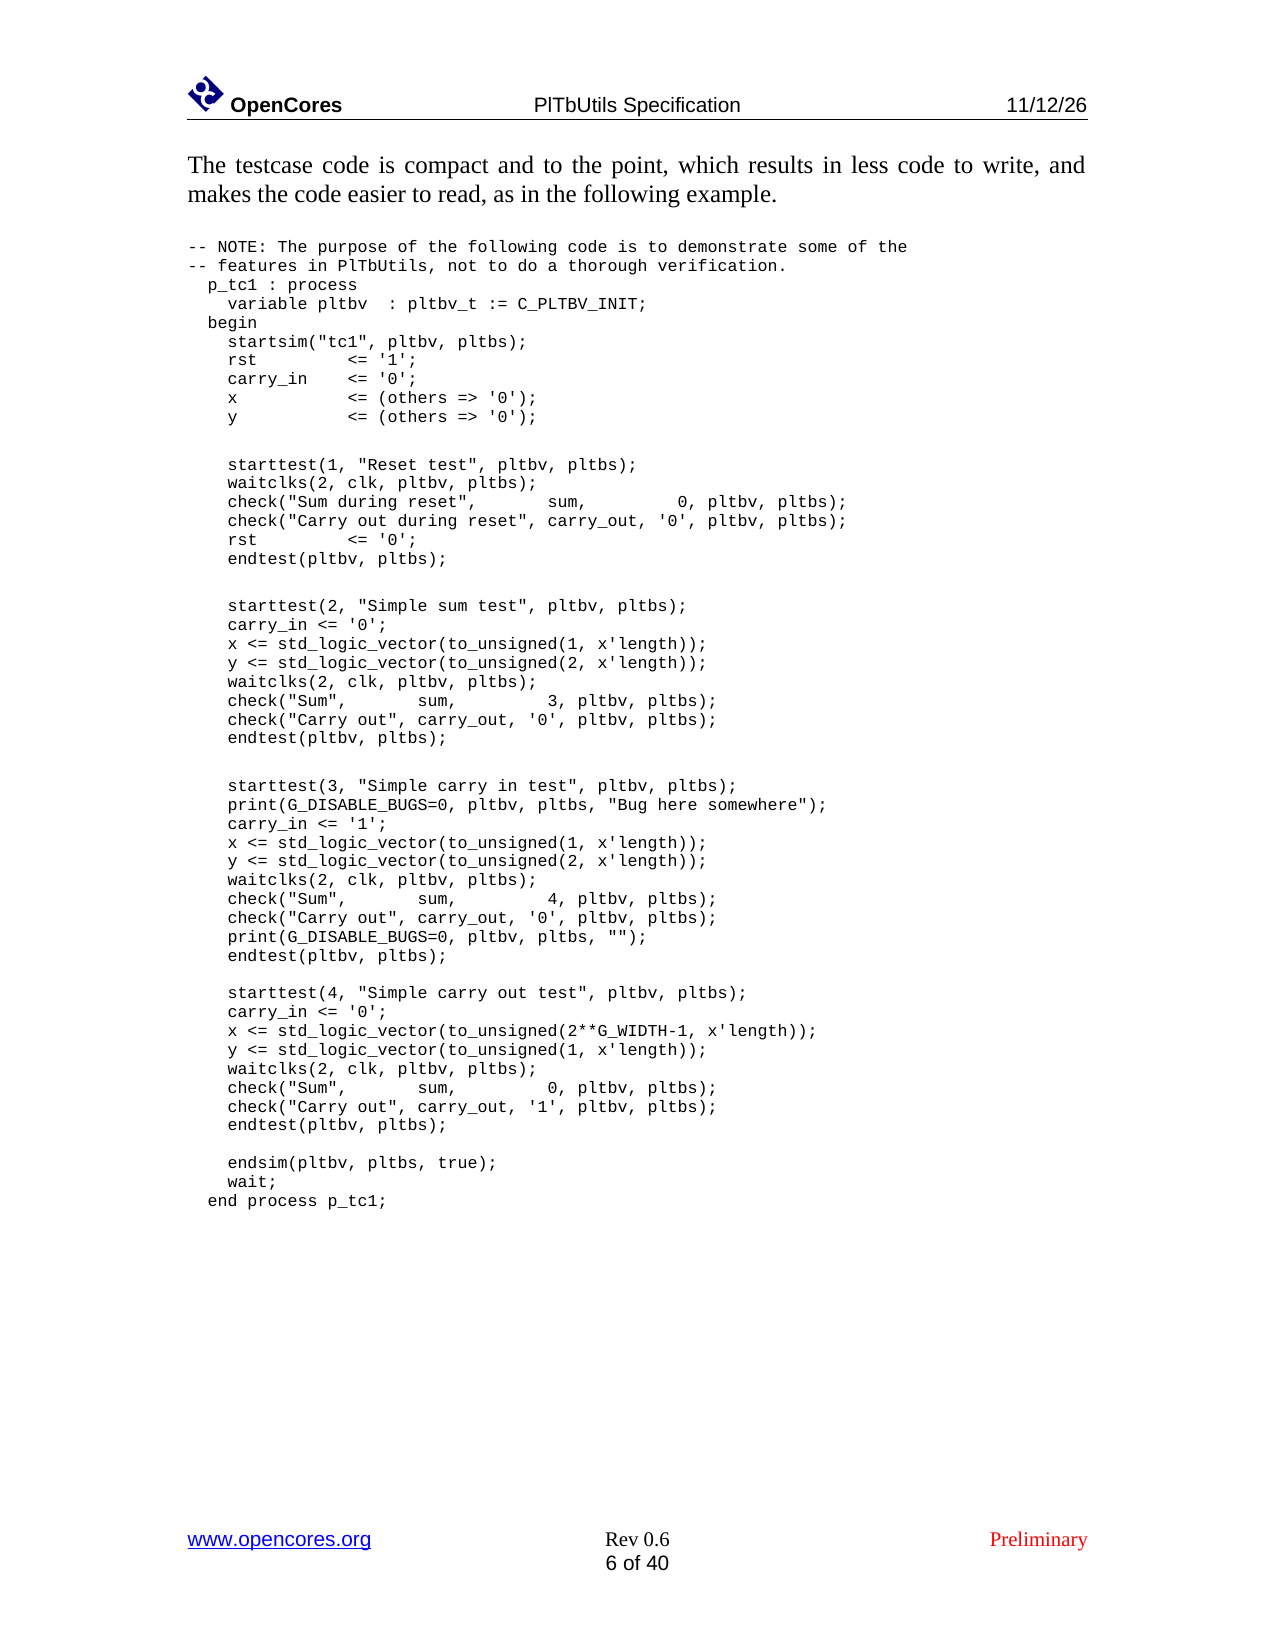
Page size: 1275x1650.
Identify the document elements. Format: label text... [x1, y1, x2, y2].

text check("Sum", sum, 0, pltbv, pltbs); [187, 1079, 1088, 1098]
text variable pltbv : pltbv_t := C_PLTBV_INIT; [187, 295, 1088, 314]
text startsim("tc1", pltbv, pltbs); [187, 333, 1088, 352]
text starttest(3, "Simple carry in test", pltbv, pltbs); [187, 778, 1088, 796]
text x <= std_logic_vector(to_unsigned(1, x'length)); [187, 834, 1088, 853]
text y <= std_logic_vector(to_unsigned(2, x'length)); [187, 853, 1088, 872]
text check("Sum during reset", sum, 0, pltbv, pltbs); [187, 494, 1088, 513]
text wait; [187, 1173, 1088, 1192]
text check("Carry out", carry_out, '0', pltbv, pltbs); [187, 909, 1088, 928]
text check("Carry out", carry_out, '1', pltbv, pltbs); [187, 1098, 1088, 1117]
text waitclks(2, clk, pltbv, pltbs); [187, 872, 1088, 891]
text x <= std_logic_vector(to_unsigned(1, x'length)); [187, 636, 1088, 654]
text carry_in <= '0'; [187, 1004, 1088, 1023]
text check("Sum", sum, 3, pltbv, pltbs); [187, 692, 1088, 711]
text waitclks(2, clk, pltbv, pltbs); [187, 475, 1088, 494]
text starttest(1, "Reset test", pltbv, pltbs); [187, 456, 1088, 475]
text y <= (others => '0'); [187, 408, 1088, 427]
text carry_in <= '1'; [187, 815, 1088, 834]
text -- features in PlTbUtils, not to do a thorough verification. [187, 258, 1088, 277]
text x <= std_logic_vector(to_unsigned(2**G_WIDTH-1, x'length)); [187, 1023, 1088, 1042]
text rst <= '1'; [187, 352, 1088, 371]
text rst <= '0'; [187, 532, 1088, 550]
text endsim(pltbv, pltbs, true); [187, 1155, 1088, 1173]
text print(G_DISABLE_BUGS=0, pltbv, pltbs, ""); [187, 928, 1088, 947]
text carry_in <= '0'; [187, 617, 1088, 636]
text y <= std_logic_vector(to_unsigned(2, x'length)); [187, 654, 1088, 673]
text endtest(pltbv, pltbs); [187, 1117, 1088, 1136]
text waitclks(2, clk, pltbv, pltbs); [187, 1060, 1088, 1079]
text begin [187, 314, 1088, 333]
text carry_in <= '0'; [187, 371, 1088, 390]
text The testcase code is compact and to the point, which results in less code to write, and makes the code easier to read, as in the following example. [187, 150, 1088, 207]
text -- NOTE: The purpose of the following code is to demonstrate some of the [187, 239, 1088, 258]
text endtest(pltbv, pltbs); [187, 550, 1088, 569]
text endtest(pltbv, pltbs); [187, 947, 1088, 966]
text starttest(2, "Simple sum test", pltbv, pltbs); [187, 598, 1088, 617]
text check("Carry out during reset", carry_out, '0', pltbv, pltbs); [187, 513, 1088, 532]
text check("Sum", sum, 4, pltbv, pltbs); [187, 891, 1088, 909]
text end process p_tc1; [187, 1192, 1088, 1211]
text check("Carry out", carry_out, '0', pltbv, pltbs); [187, 711, 1088, 730]
text waitclks(2, clk, pltbv, pltbs); [187, 673, 1088, 692]
text p_tc1 : process [187, 277, 1088, 295]
text starttest(4, "Simple carry out test", pltbv, pltbs); [187, 985, 1088, 1004]
text y <= std_logic_vector(to_unsigned(1, x'length)); [187, 1042, 1088, 1060]
text endtest(pltbv, pltbs); [187, 730, 1088, 749]
text x <= (others => '0'); [187, 390, 1088, 408]
text print(G_DISABLE_BUGS=0, pltbv, pltbs, "Bug here somewhere"); [187, 796, 1088, 815]
